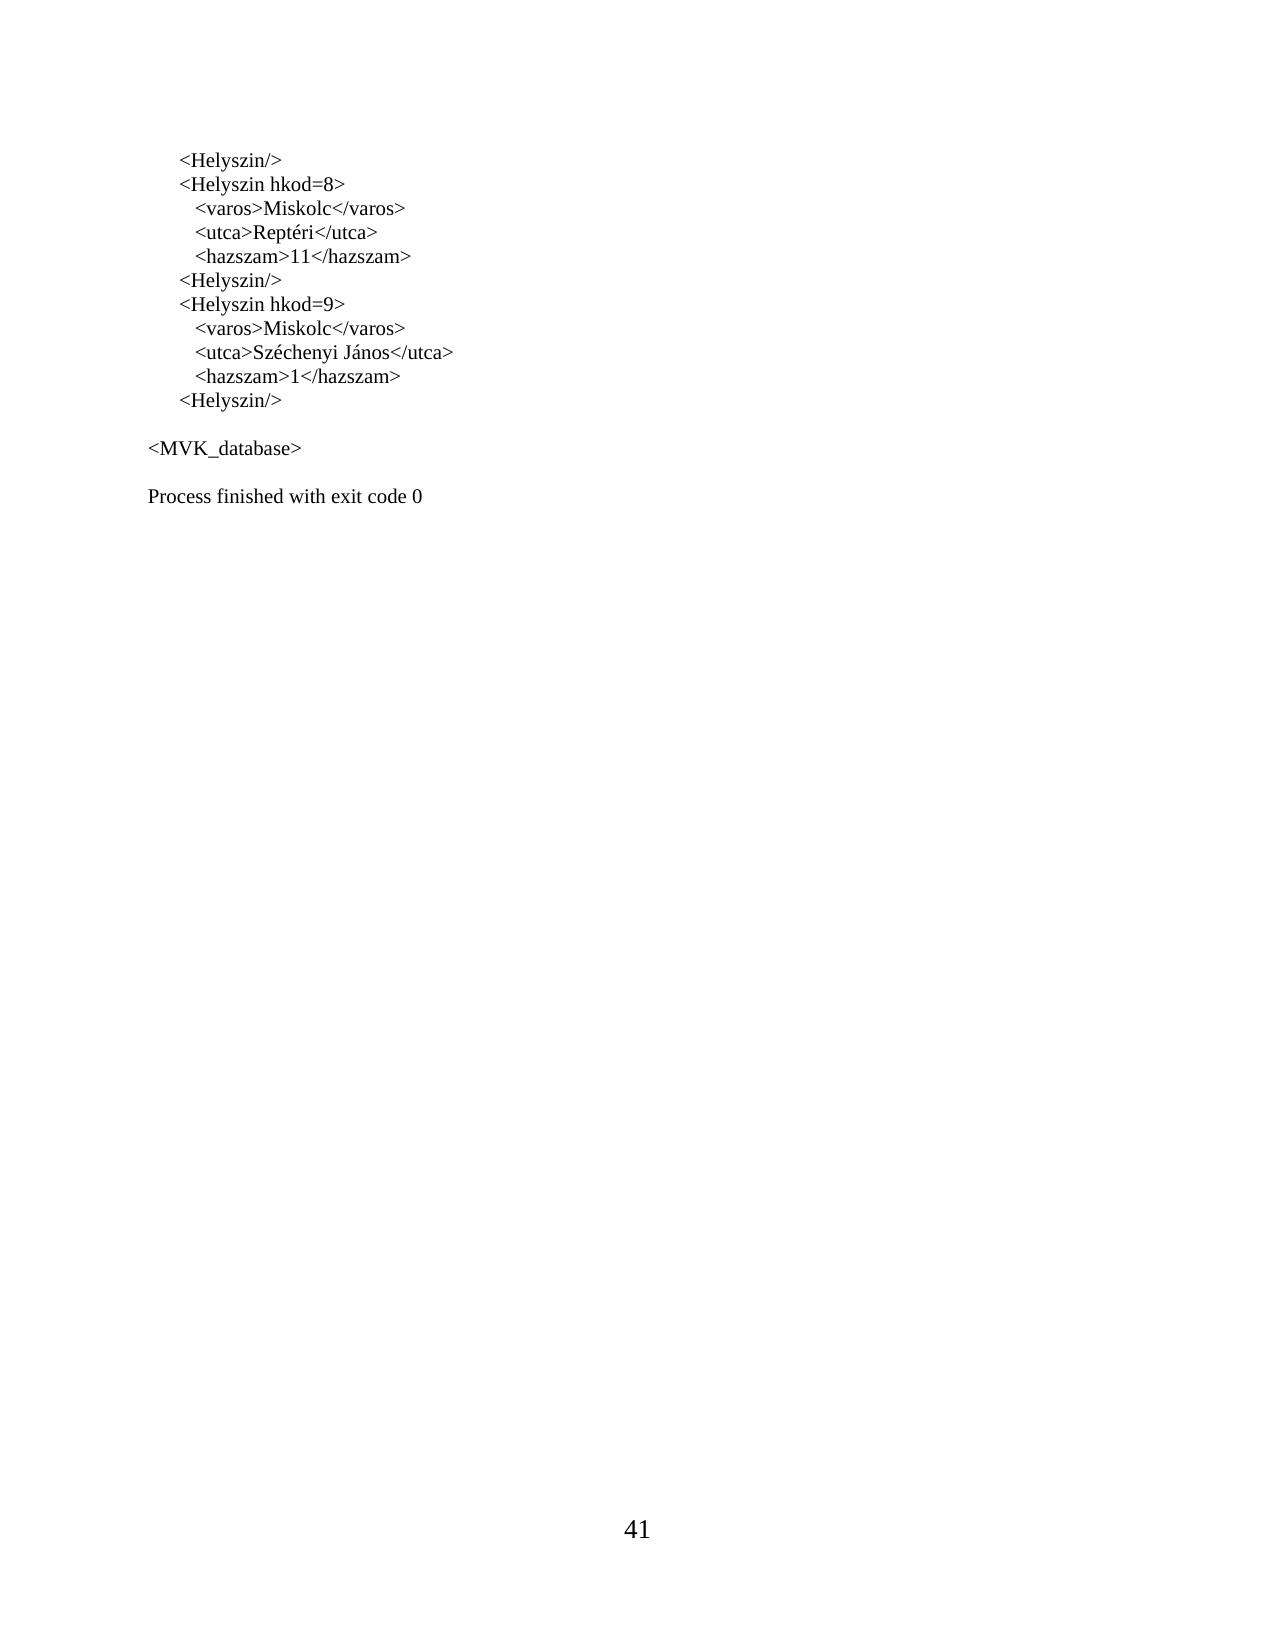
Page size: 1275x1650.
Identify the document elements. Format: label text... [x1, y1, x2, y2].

text <hazszam>1</hazszam> [148, 364, 1127, 388]
text <utca>Széchenyi János</utca> [148, 340, 1127, 364]
text Process finished with exit code 0 [148, 484, 1127, 508]
text <varos>Miskolc</varos> [148, 196, 1127, 220]
text <Helyszin hkod=9> [148, 292, 1127, 316]
text <Helyszin/> [148, 268, 1127, 292]
text <hazszam>11</hazszam> [148, 244, 1127, 268]
text <Helyszin/> [148, 148, 1127, 172]
text <Helyszin/> [148, 388, 1127, 412]
text <utca>Reptéri</utca> [148, 220, 1127, 244]
text <Helyszin hkod=8> [148, 172, 1127, 196]
text <MVK_database> [148, 436, 1127, 460]
text <varos>Miskolc</varos> [148, 316, 1127, 340]
